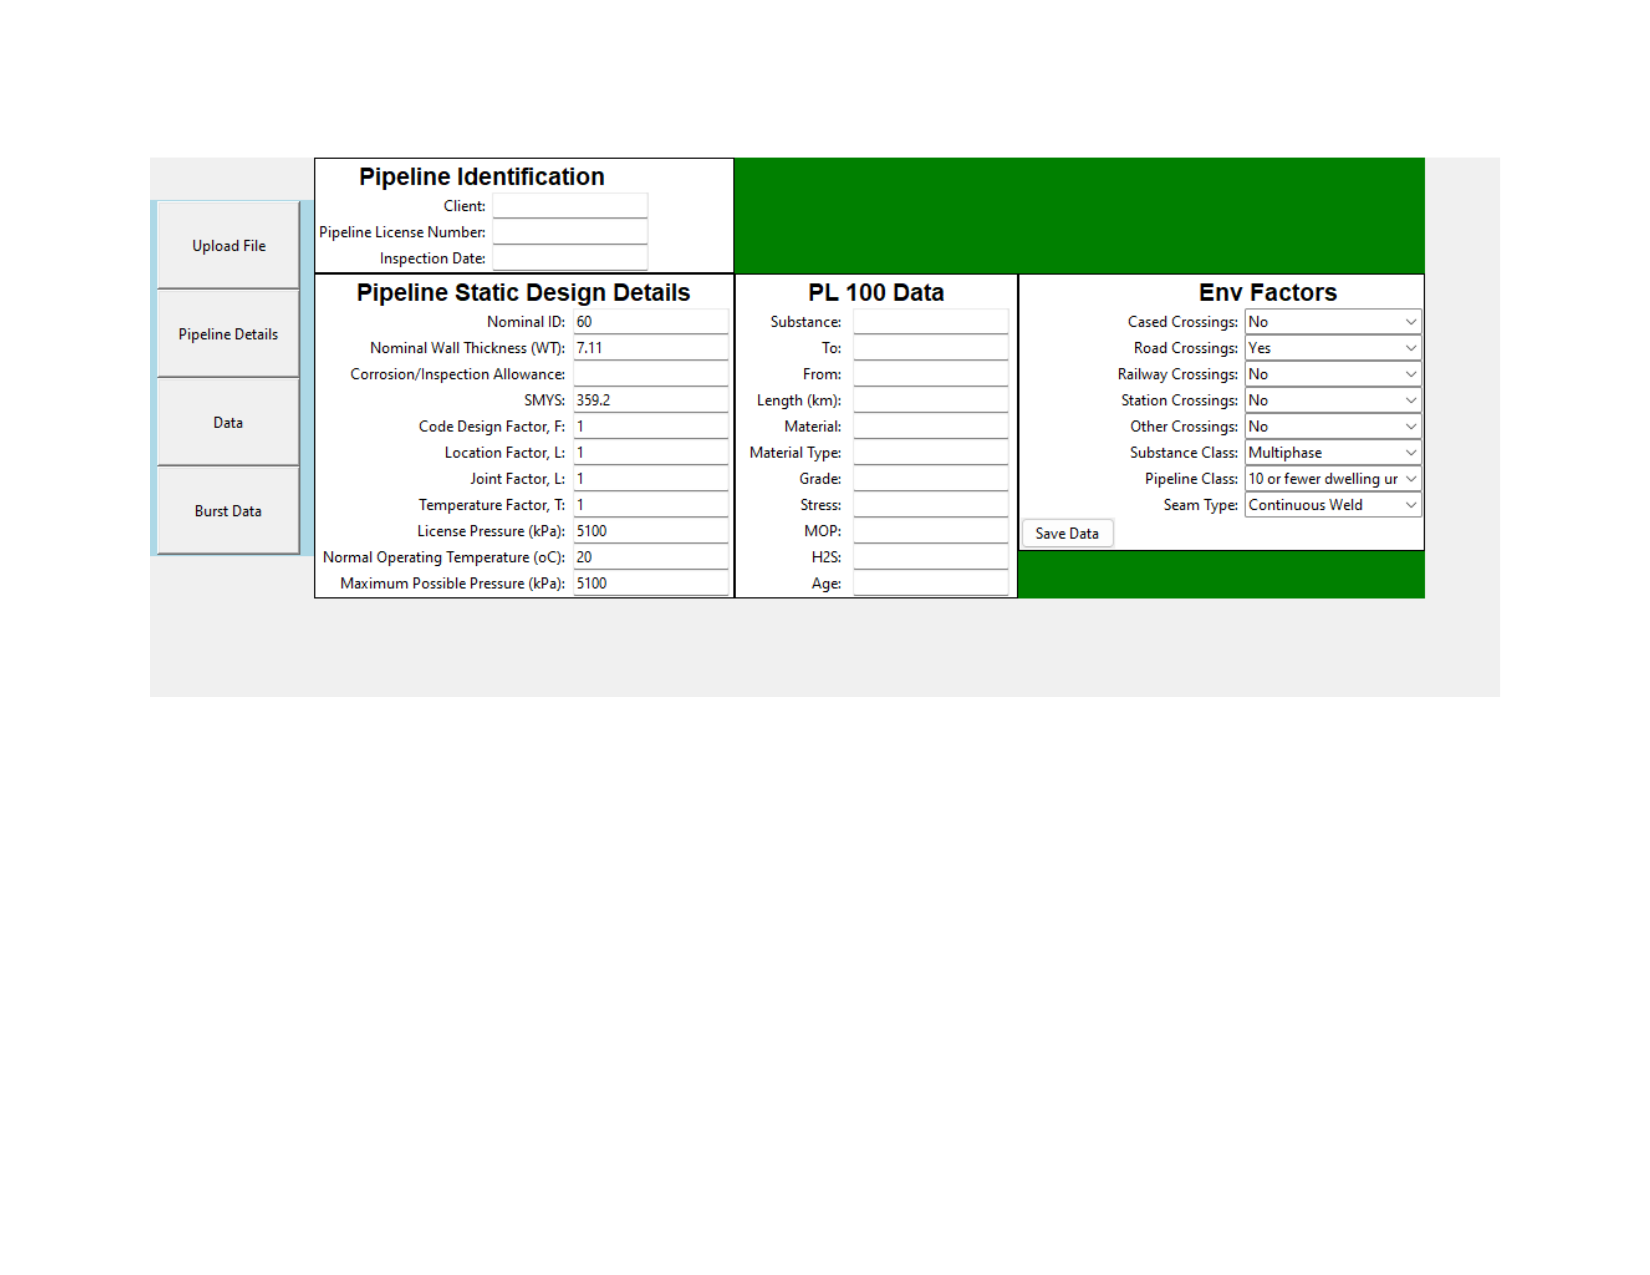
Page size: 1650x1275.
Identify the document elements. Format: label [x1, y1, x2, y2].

picture [150, 150, 1500, 697]
